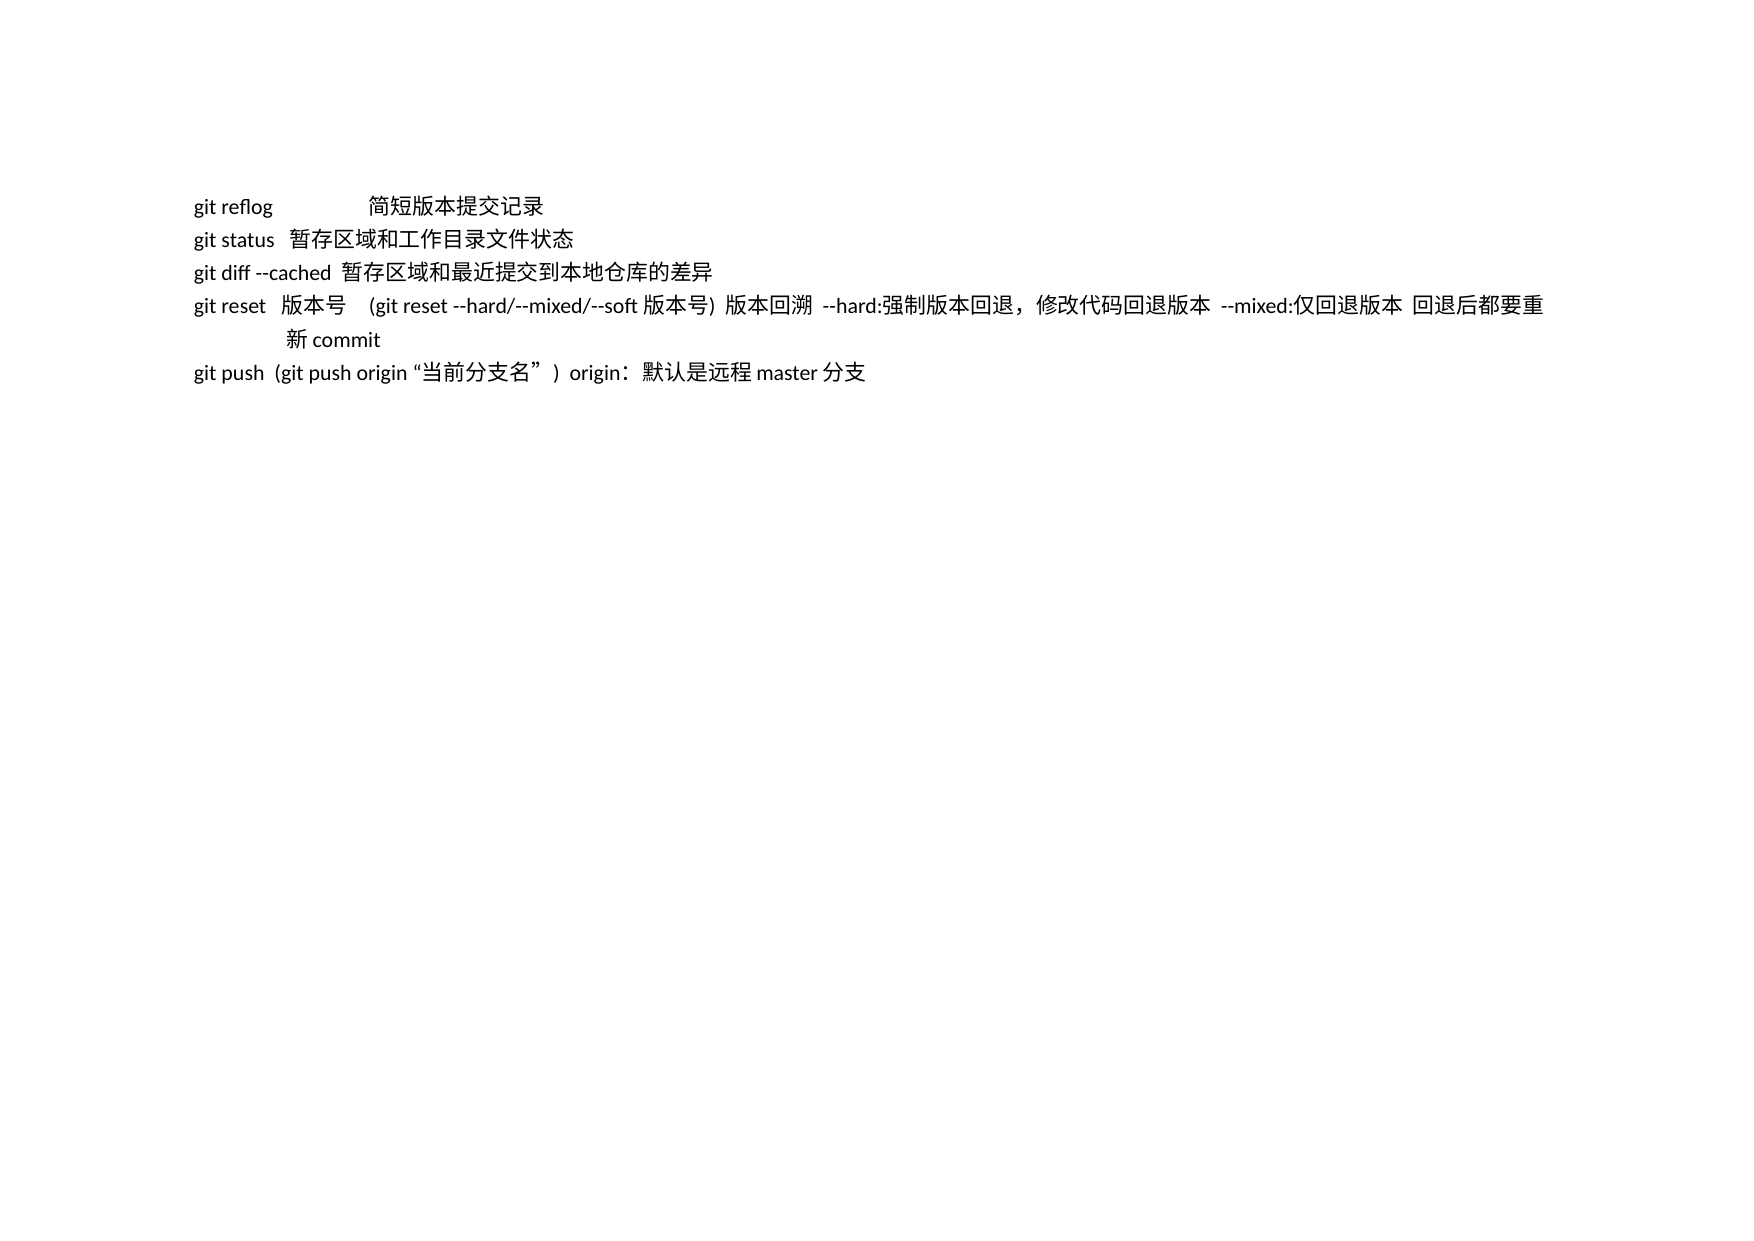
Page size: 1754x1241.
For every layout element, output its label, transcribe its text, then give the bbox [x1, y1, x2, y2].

text git diff --cached 暂存区域和最近提交到本地仓库的差异 [150, 254, 1604, 288]
text git reflog 简短版本提交记录 [150, 188, 1604, 221]
text git reset 版本号 (git reset --hard/--mixed/--soft 版本号) 版本回溯 --hard:强制版本回退，修改代码回退版本 --mixed:仅回退版本 回退后都要重 新commit [150, 288, 1604, 354]
text git push (git push origin “当前分支名”) origin：默认是远程master分支 [150, 354, 1604, 387]
text git status 暂存区域和工作目录文件状态 [150, 221, 1604, 254]
